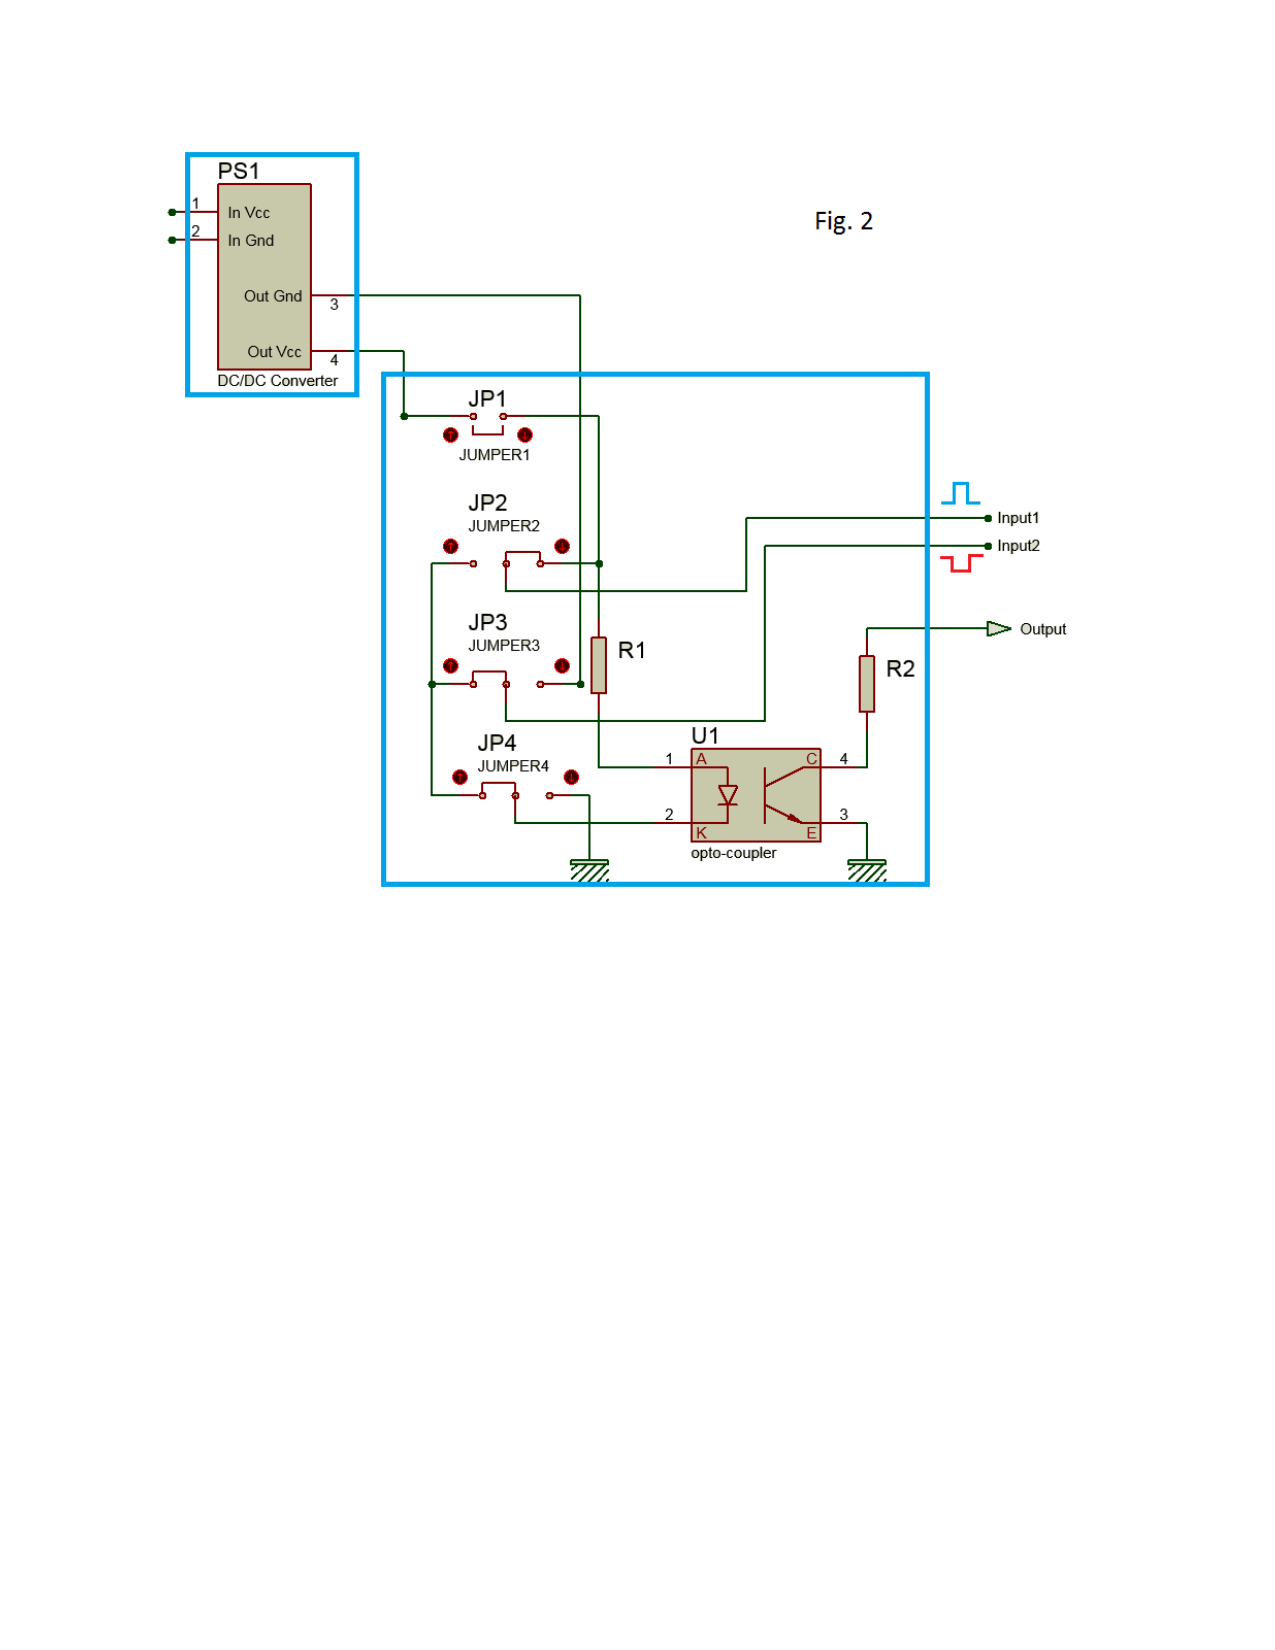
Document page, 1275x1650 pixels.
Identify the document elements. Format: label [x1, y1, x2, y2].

picture [150, 150, 1096, 890]
